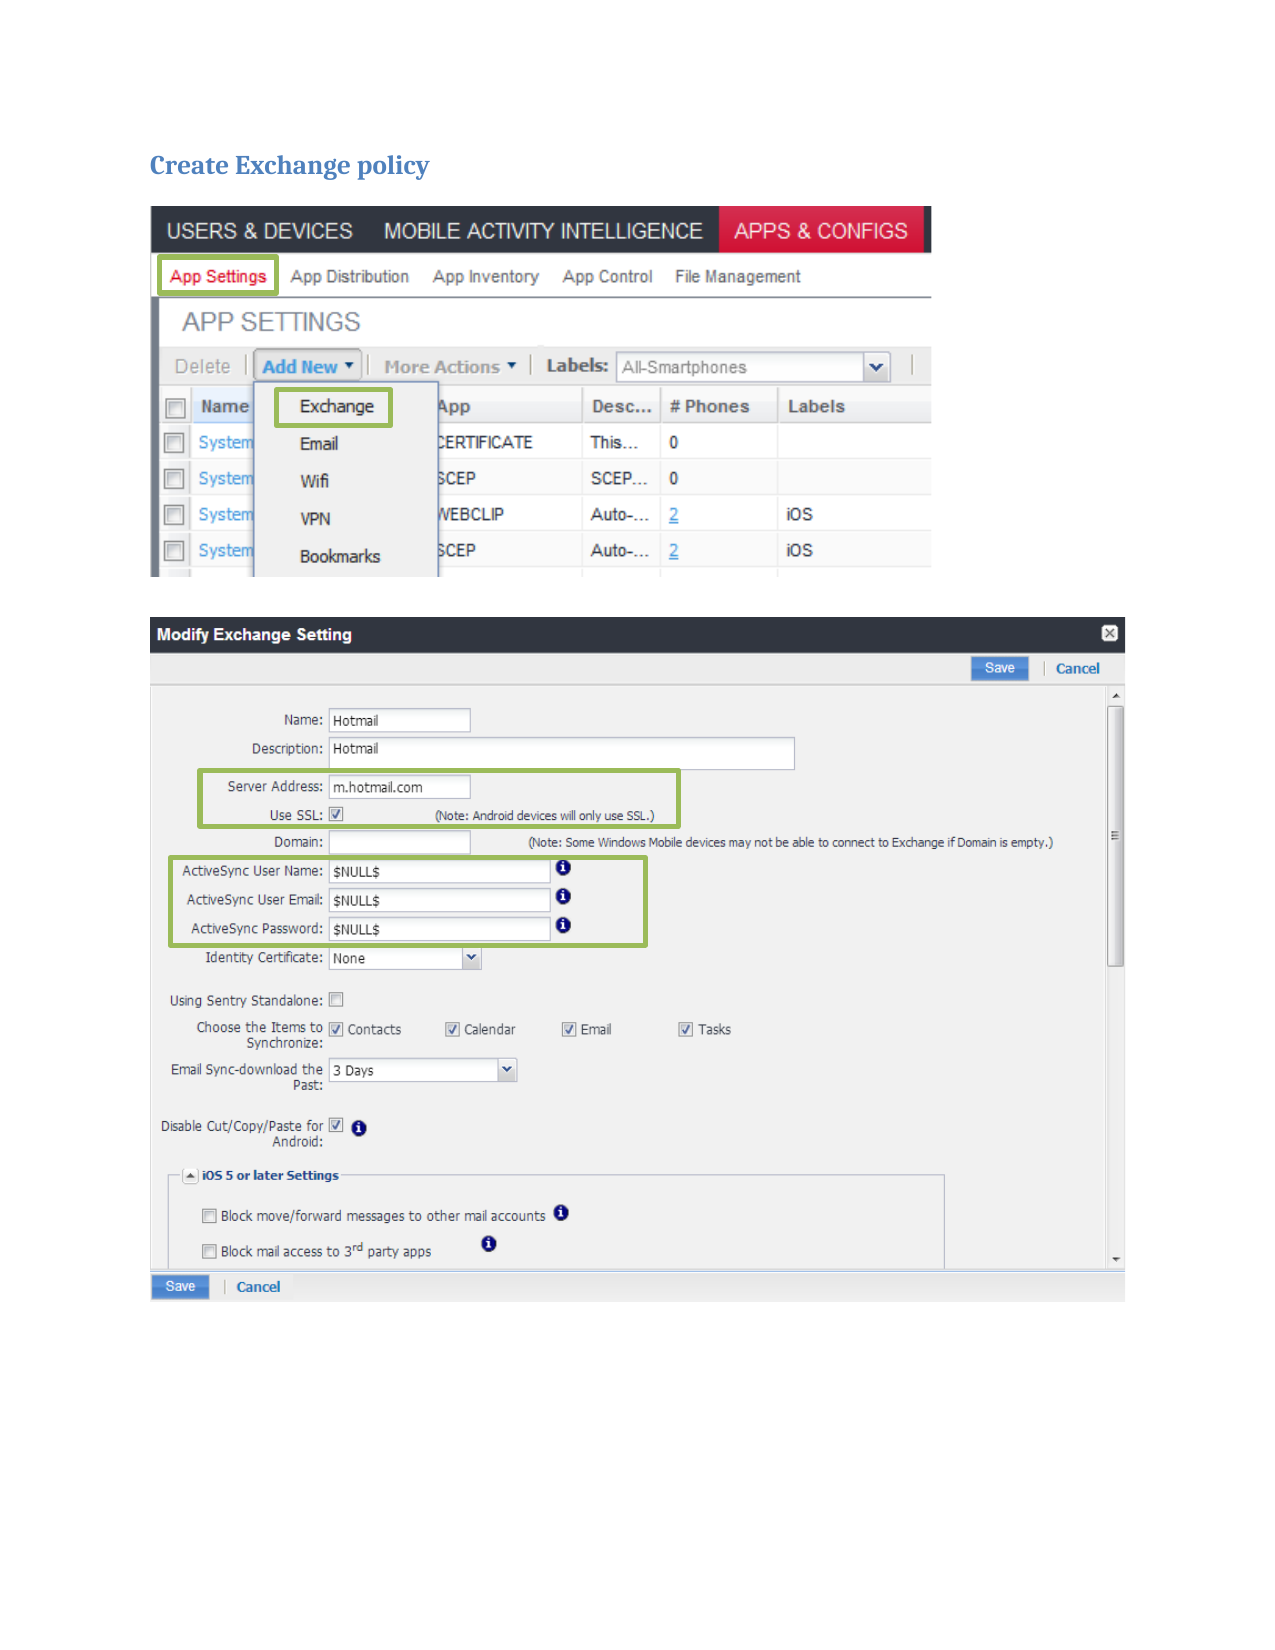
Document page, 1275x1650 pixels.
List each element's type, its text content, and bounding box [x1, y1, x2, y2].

picture [150, 617, 1125, 1302]
subtitle Create Exchange policy [150, 150, 1125, 181]
picture [150, 206, 932, 577]
